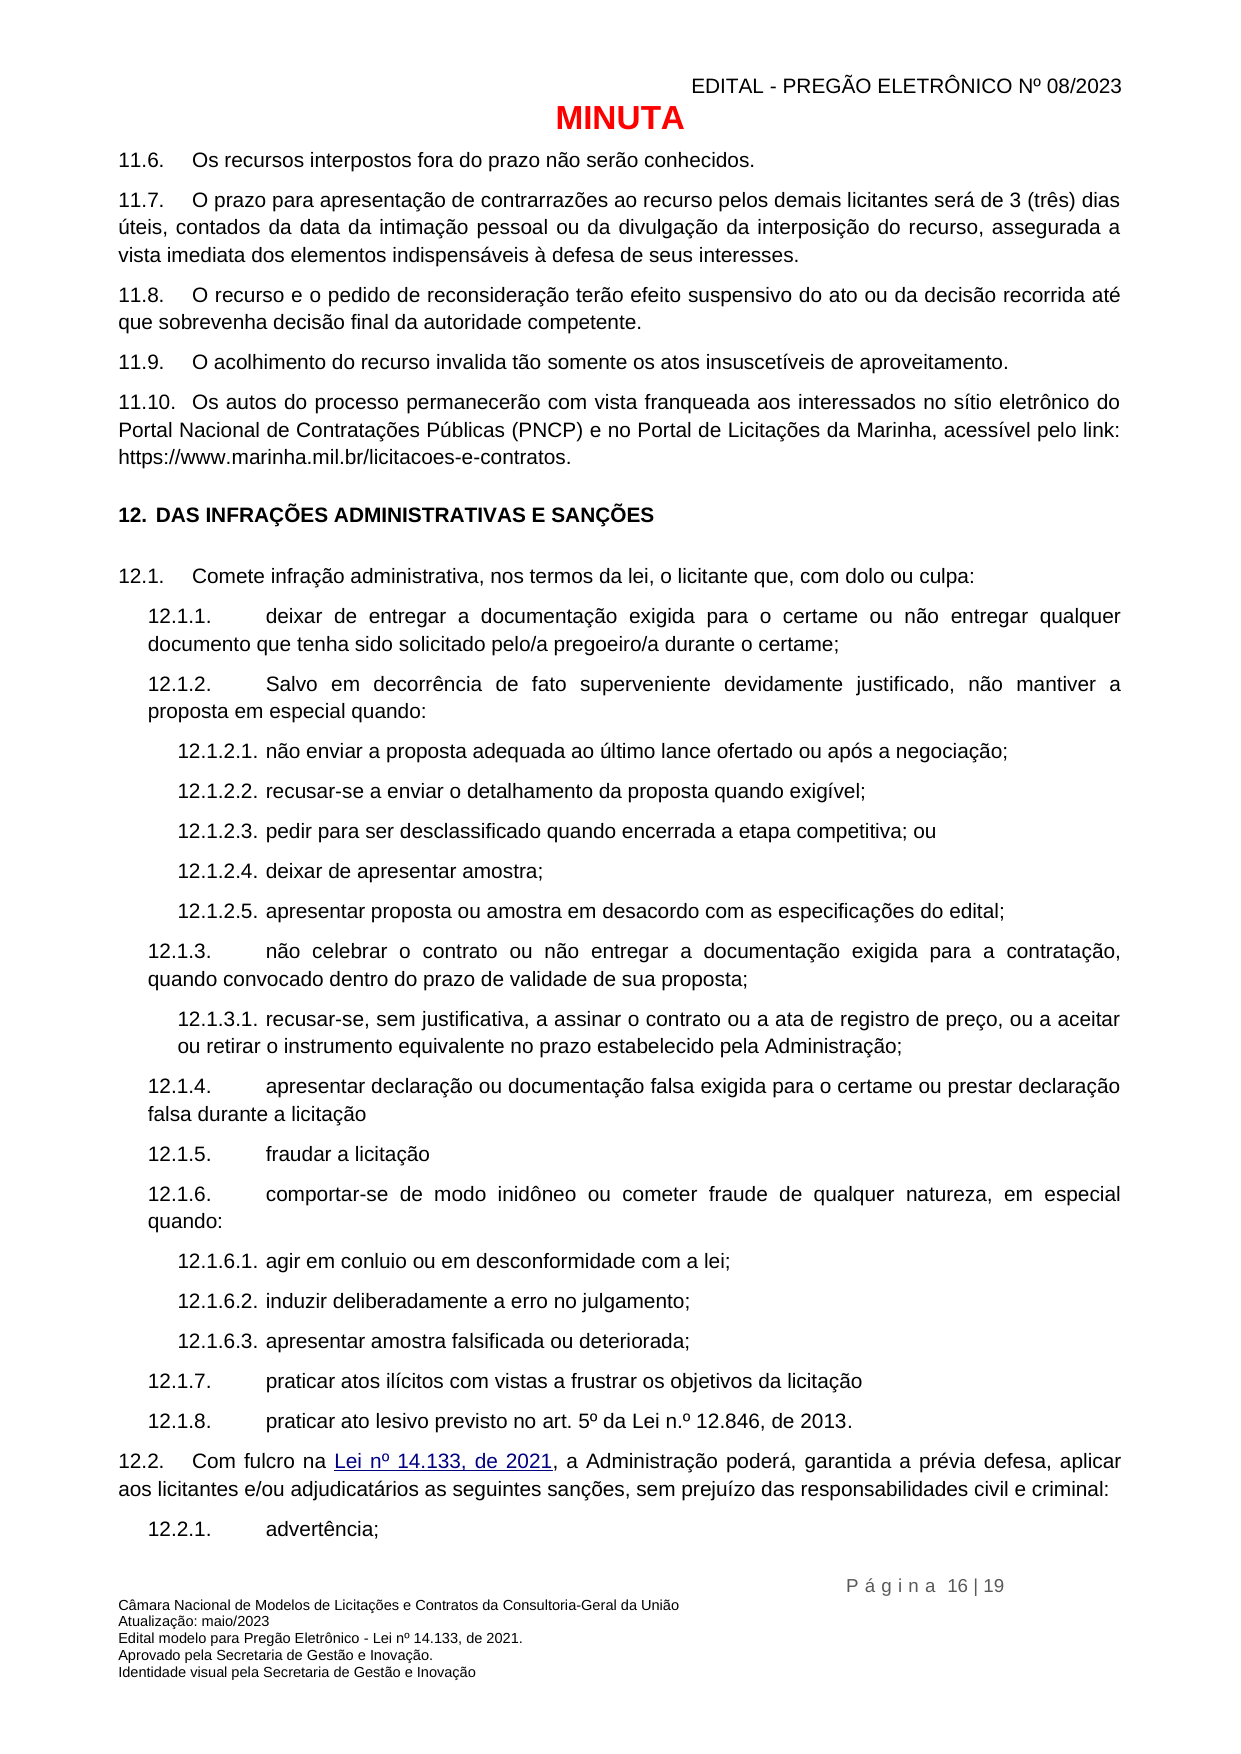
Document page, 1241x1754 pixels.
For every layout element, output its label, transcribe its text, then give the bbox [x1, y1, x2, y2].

text deixar de apresentar amostra; [177, 859, 1122, 883]
text O acolhimento do recurso invalida tão somente os atos insuscetíveis de aproveitamento. [118, 350, 1122, 374]
text induzir deliberadamente a erro no julgamento; [177, 1289, 1122, 1313]
text Salvo em decorrência de fato superveniente devidamente justificado, não mantiver a proposta em especial quando: [148, 671, 1122, 723]
text comportar-se de modo inidôneo ou cometer fraude de qualquer natureza, em especial quando: [148, 1181, 1122, 1233]
text Com fulcro na Lei nº 14.133, de 2021, a Administração poderá, garantida a prévia defesa, aplicar aos licitantes e/ou adjudicatários as seguintes sanções, sem prejuízo das responsabilidades civil e criminal: [118, 1449, 1122, 1500]
text O recurso e o pedido de reconsideração terão efeito suspensivo do ato ou da decisão recorrida até que sobrevenha decisão final da autoridade competente. [118, 283, 1122, 334]
text Os recursos interpostos fora do prazo não serão conhecidos. [118, 148, 1122, 172]
text DAS INFRAÇÕES ADMINISTRATIVAS E SANÇÕES [118, 503, 1122, 527]
text apresentar amostra falsificada ou deteriorada; [177, 1329, 1122, 1353]
text praticar ato lesivo previsto no art. 5º da Lei n.º 12.846, de 2013. [148, 1409, 1122, 1433]
text apresentar proposta ou amostra em desacordo com as especificações do edital; [177, 899, 1122, 923]
text não celebrar o contrato ou não entregar a documentação exigida para a contratação, quando convocado dentro do prazo de validade de sua proposta; [148, 939, 1122, 990]
text recusar-se a enviar o detalhamento da proposta quando exigível; [177, 779, 1122, 803]
text praticar atos ilícitos com vistas a frustrar os objetivos da licitação [148, 1369, 1122, 1393]
text recusar-se, sem justificativa, a assinar o contrato ou a ata de registro de preço, ou a aceitar ou retirar o instrumento equivalente no prazo estabelecido pela Administração; [177, 1006, 1122, 1058]
text apresentar declaração ou documentação falsa exigida para o certame ou prestar declaração falsa durante a licitação [148, 1074, 1122, 1125]
text Os autos do processo permanecerão com vista franqueada aos interessados no sítio eletrônico do Portal Nacional de Contratações Públicas (PNCP) e no Portal de Licitações da Marinha, acessível pelo link: https://www.marinha.mil.br/licitacoes-e-contratos. [118, 390, 1122, 469]
text deixar de entregar a documentação exigida para o certame ou não entregar qualquer documento que tenha sido solicitado pelo/a pregoeiro/a durante o certame; [148, 604, 1122, 655]
text advertência; [148, 1516, 1122, 1540]
text não enviar a proposta adequada ao último lance ofertado ou após a negociação; [177, 739, 1122, 763]
text fraudar a licitação [148, 1141, 1122, 1165]
text agir em conluio ou em desconformidade com a lei; [177, 1249, 1122, 1273]
text O prazo para apresentação de contrarrazões ao recurso pelos demais licitantes será de 3 (três) dias úteis, contados da data da intimação pessoal ou da divulgação da interposição do recurso, assegurada a vista imediata dos elementos indispensáveis à defesa de seus interesses. [118, 188, 1122, 267]
text Comete infração administrativa, nos termos da lei, o licitante que, com dolo ou culpa: [118, 564, 1122, 588]
text pedir para ser desclassificado quando encerrada a etapa competitiva; ou [177, 819, 1122, 843]
